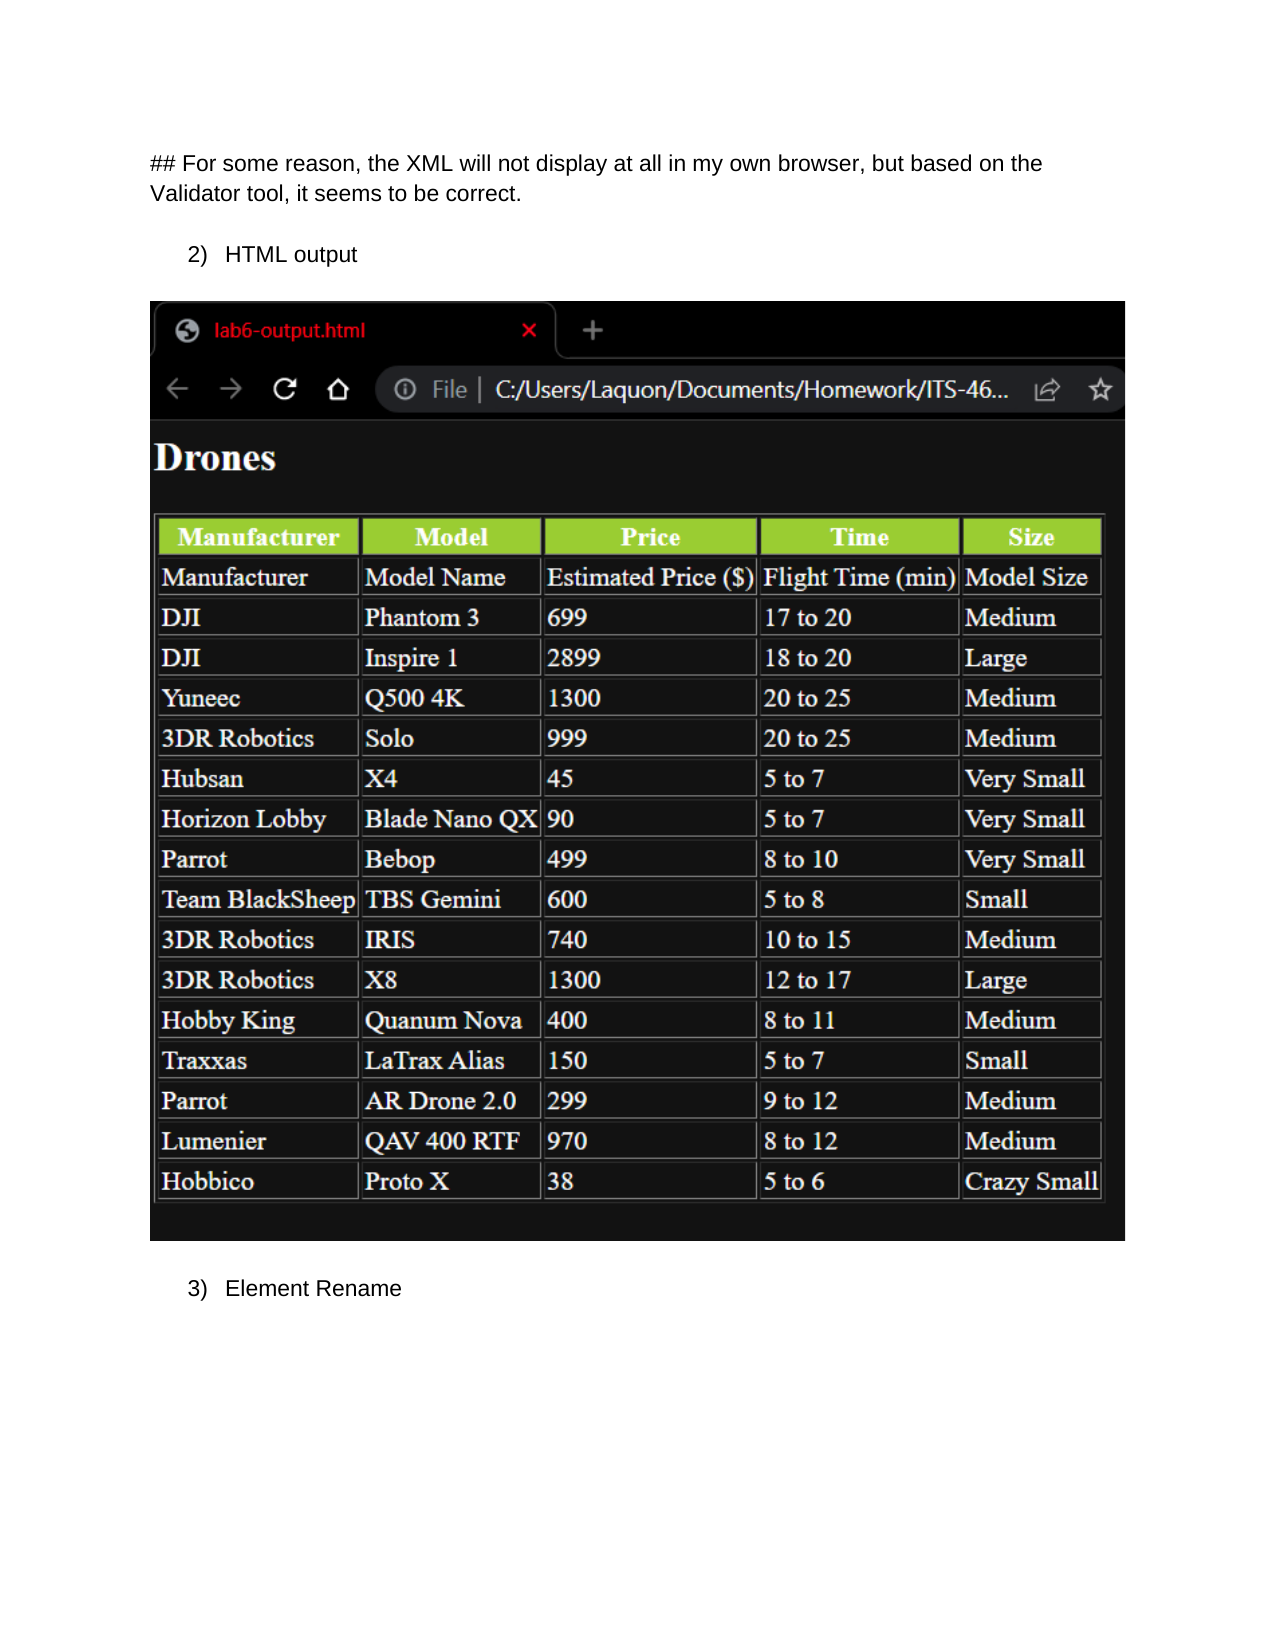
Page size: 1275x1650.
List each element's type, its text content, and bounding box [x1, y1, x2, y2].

list Element Rename [187, 1275, 1125, 1301]
picture [150, 301, 1125, 1241]
text ## For some reason, the XML will not display at all in my own browser, but based on the Validator tool, it seems to be correct. [150, 150, 1125, 207]
list HTML output [187, 241, 1125, 267]
